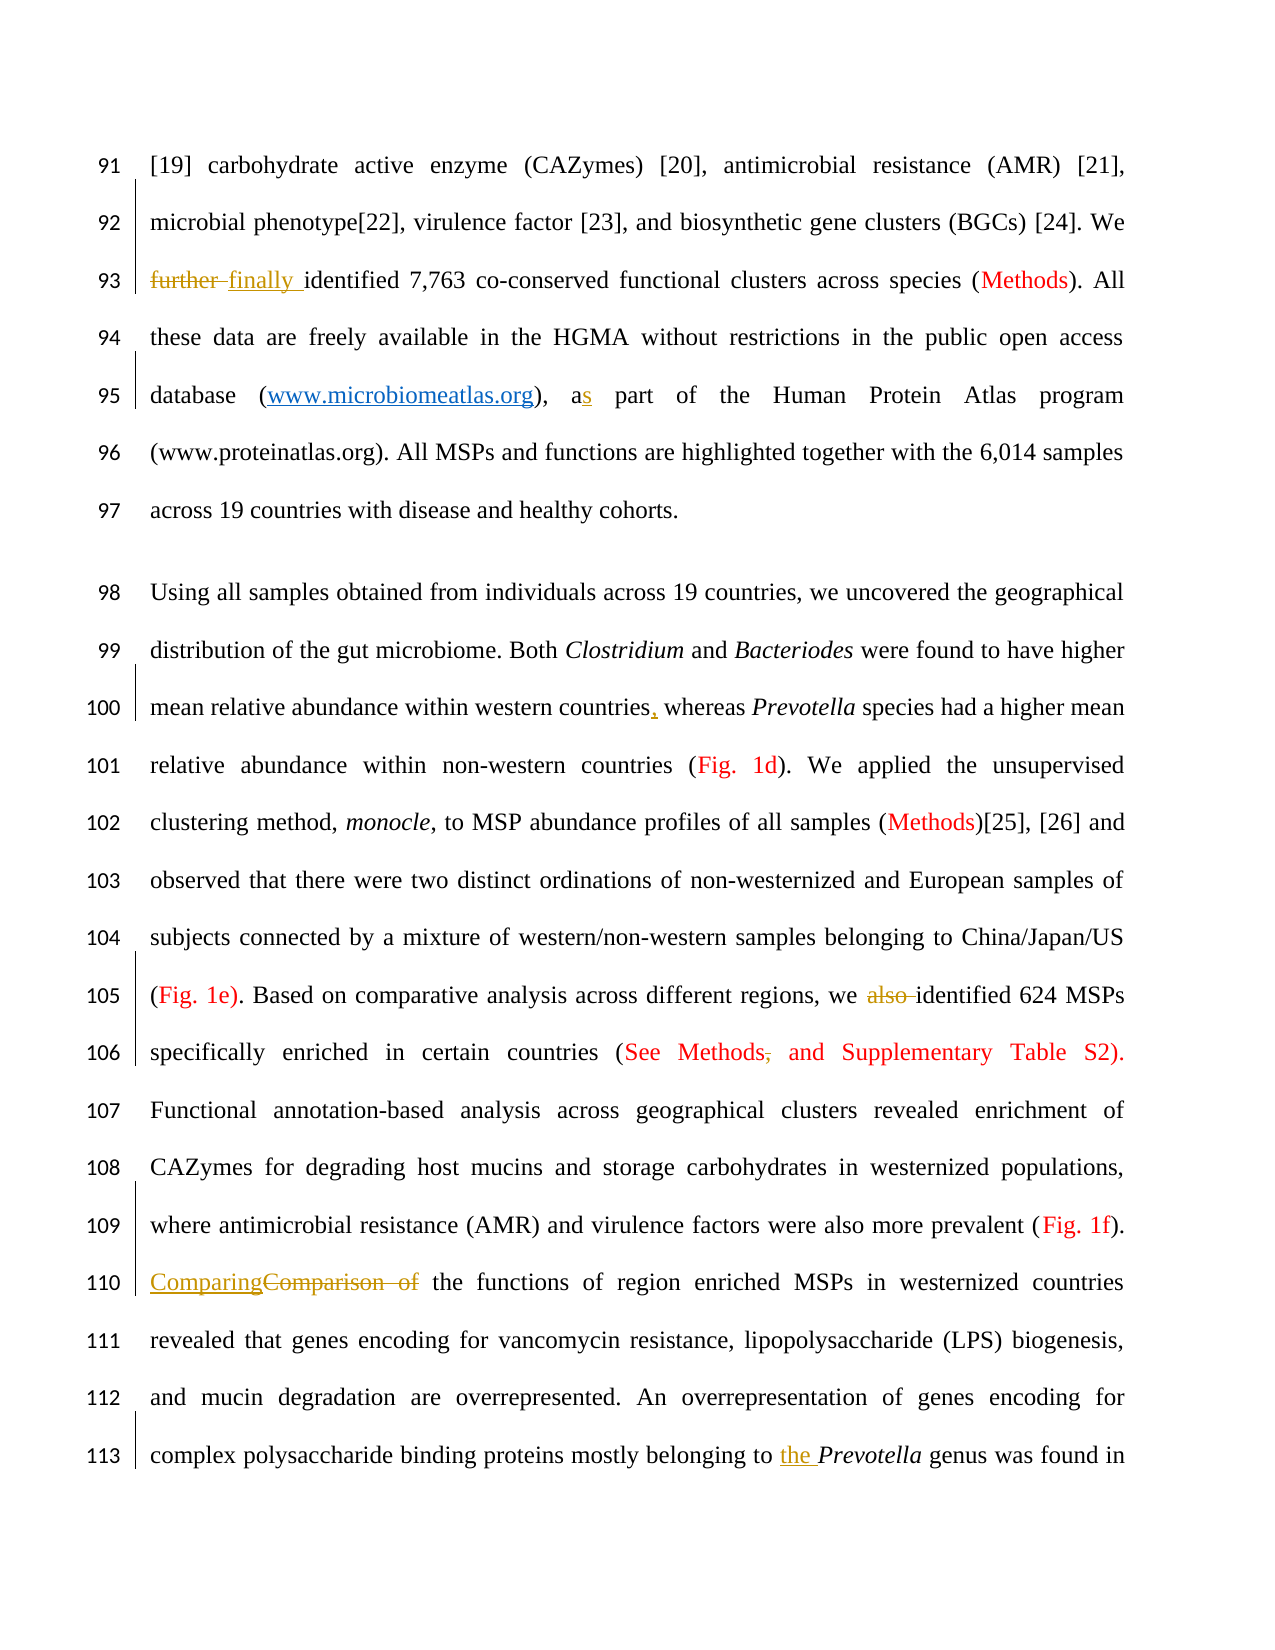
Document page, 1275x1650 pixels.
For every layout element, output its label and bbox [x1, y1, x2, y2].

text [150, 150, 1125, 524]
text [150, 577, 1125, 1469]
